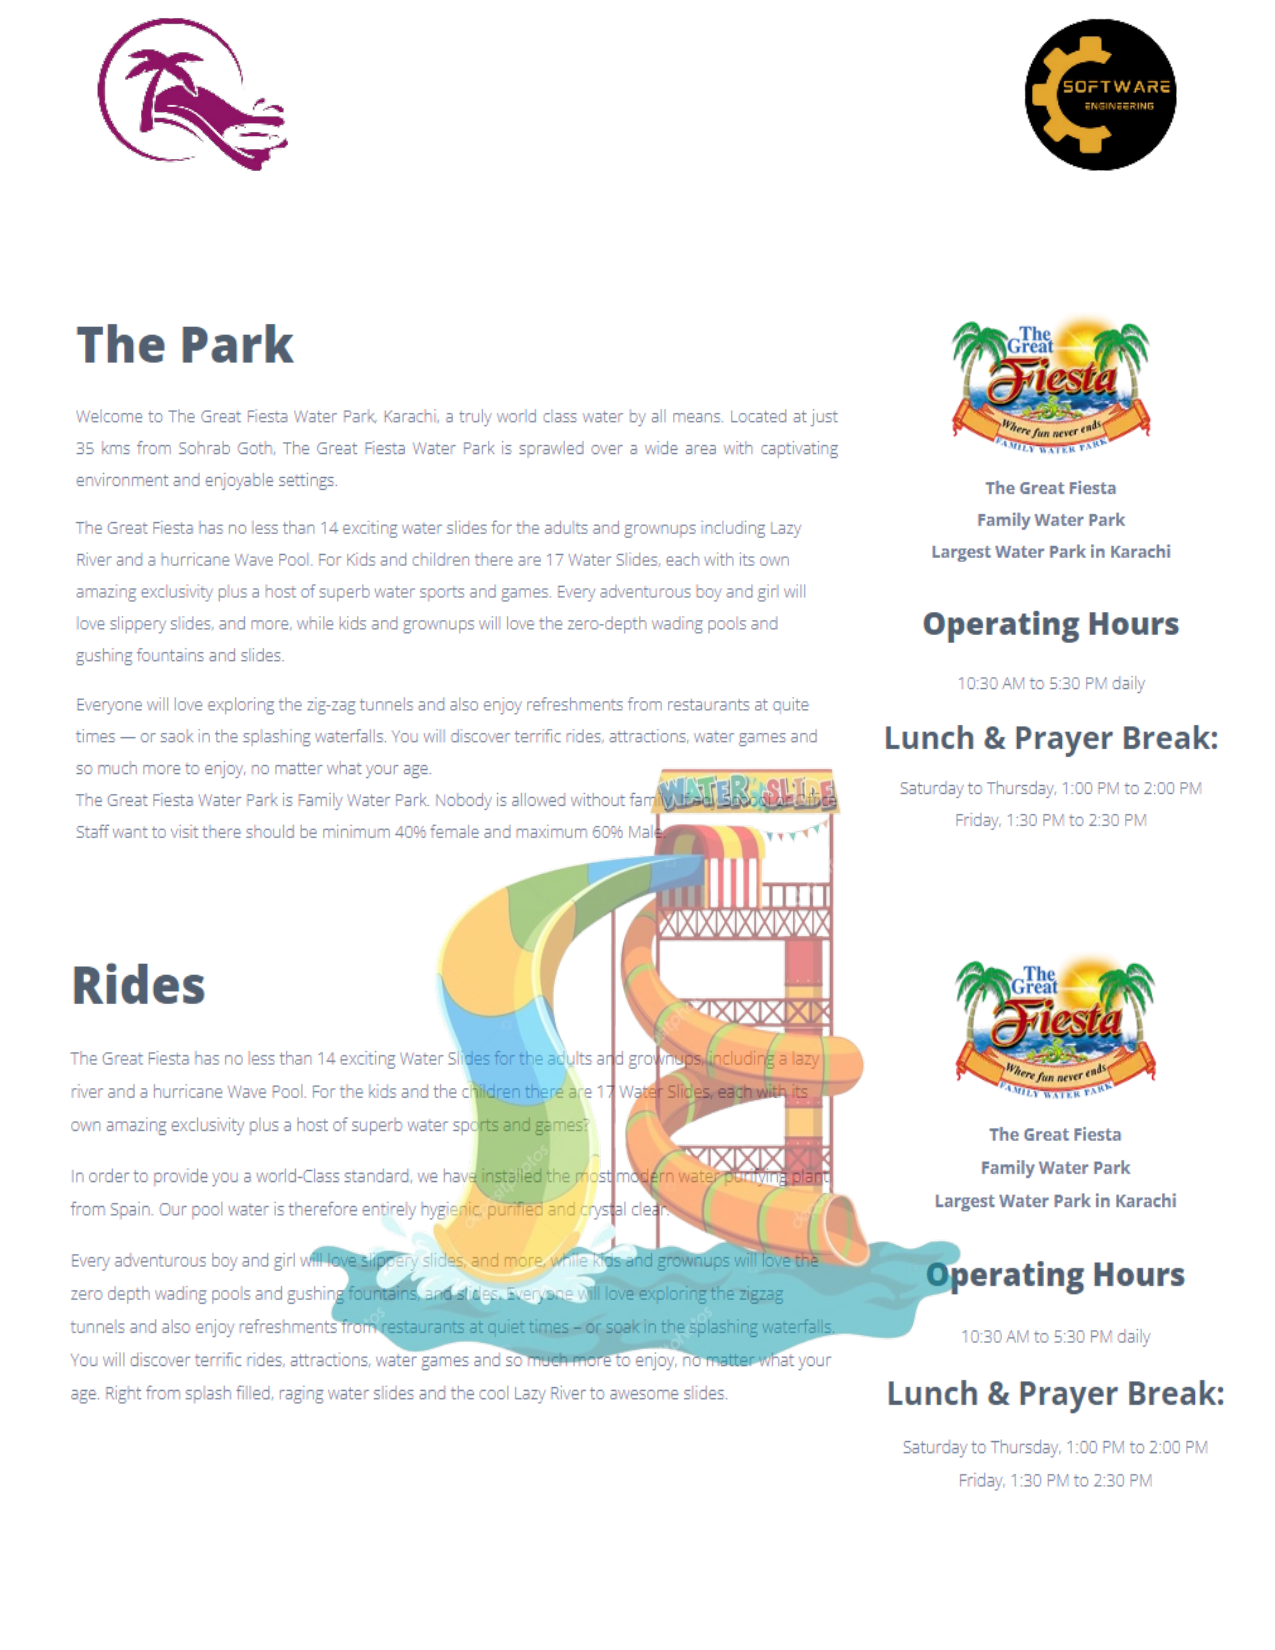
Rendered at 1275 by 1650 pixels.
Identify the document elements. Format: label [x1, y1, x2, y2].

picture [995, 0, 1207, 201]
picture [64, 307, 1236, 862]
picture [56, 910, 1235, 1513]
picture [82, 7, 303, 188]
